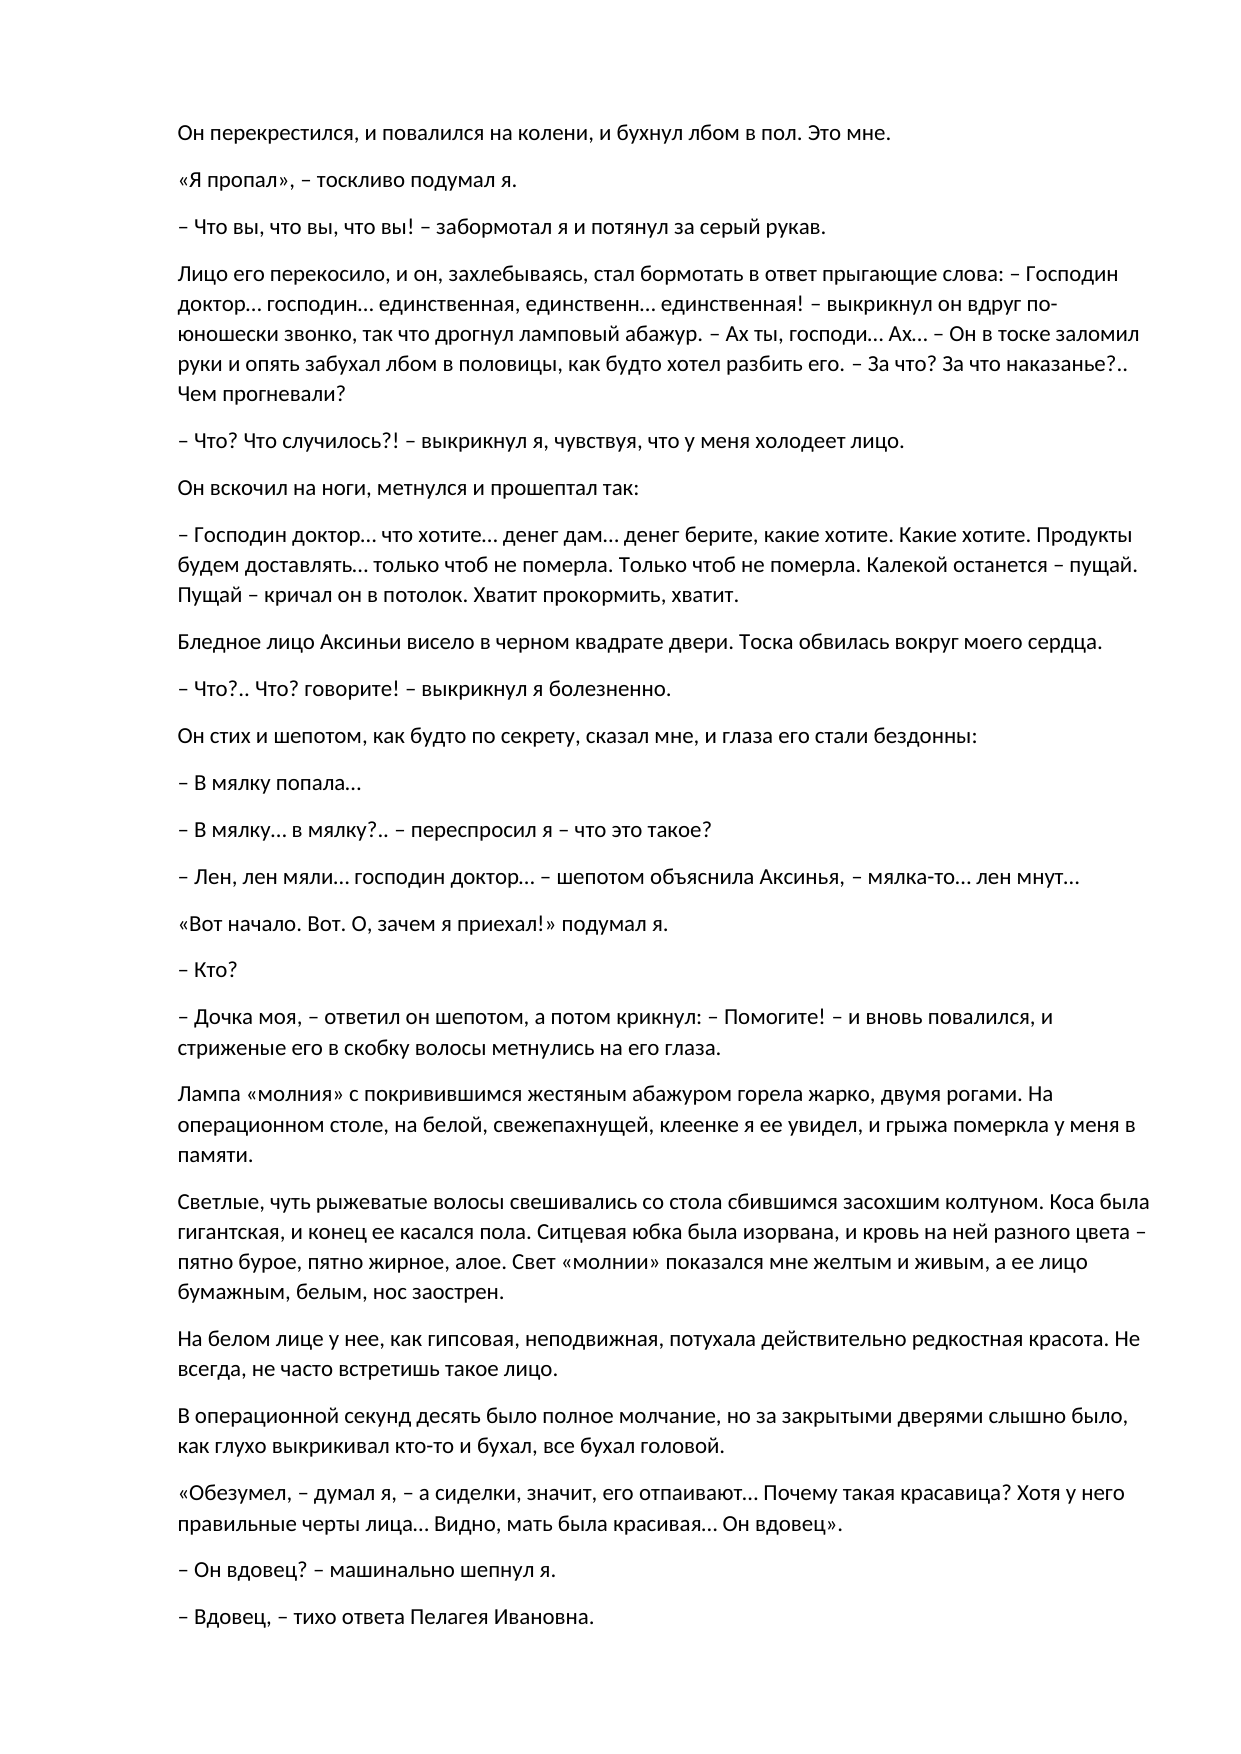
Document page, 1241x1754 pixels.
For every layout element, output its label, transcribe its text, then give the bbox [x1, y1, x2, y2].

text Он вскочил на ноги, метнулся и прошептал так: [177, 473, 1152, 501]
text В операционной секунд десять было полное молчание, но за закрытыми дверями слышно было, как глухо выкрикивал кто-то и бухал, все бухал головой. [177, 1401, 1152, 1460]
text Лицо его перекосило, и он, захлебываясь, стал бормотать в ответ прыгающие слова: – Господин доктор… господин… единственная, единственн… единственная! – выкрикнул он вдруг по-юношески звонко, так что дрогнул ламповый абажур. – Ах ты, господи… Ах… – Он в тоске заломил руки и опять забухал лбом в половицы, как будто хотел разбить его. – За что? За что наказанье?.. Чем прогневали? [177, 259, 1152, 408]
text «Обезумел, – думал я, – а сиделки, значит, его отпаивают… Почему такая красавица? Хотя у него правильные черты лица… Видно, мать была красивая… Он вдовец». [177, 1478, 1152, 1537]
text На белом лице у нее, как гипсовая, неподвижная, потухала действительно редкостная красота. Не всегда, не часто встретишь такое лицо. [177, 1324, 1152, 1383]
text Он стих и шепотом, как будто по секрету, сказал мне, и глаза его стали бездонны: [177, 721, 1152, 749]
text – Что? Что случилось?! – выкрикнул я, чувствуя, что у меня холодеет лицо. [177, 426, 1152, 454]
text – В мялку… в мялку?.. – переспросил я – что это такое? [177, 815, 1152, 843]
text Светлые, чуть рыжеватые волосы свешивались со стола сбившимся засохшим колтуном. Коса была гигантская, и конец ее касался пола. Ситцевая юбка была изорвана, и кровь на ней разного цвета – пятно бурое, пятно жирное, алое. Свет «молнии» показался мне желтым и живым, а ее лицо бумажным, белым, нос заострен. [177, 1187, 1152, 1306]
text Он перекрестился, и повалился на колени, и бухнул лбом в пол. Это мне. [177, 118, 1152, 146]
text – Он вдовец? – машинально шепнул я. [177, 1556, 1152, 1584]
text Лампа «молния» с покривившимся жестяным абажуром горела жарко, двумя рогами. На операционном столе, на белой, свежепахнущей, клеенке я ее увидел, и грыжа померкла у меня в памяти. [177, 1079, 1152, 1168]
text – Господин доктор… что хотите… денег дам… денег берите, какие хотите. Какие хотите. Продукты будем доставлять… только чтоб не померла. Только чтоб не померла. Калекой останется – пущай. Пущай – кричал он в потолок. Хватит прокормить, хватит. [177, 520, 1152, 609]
text – Лен, лен мяли… господин доктор… – шепотом объяснила Аксинья, – мялка-то… лен мнут… [177, 862, 1152, 890]
text – Что вы, что вы, что вы! – забормотал я и потянул за серый рукав. [177, 212, 1152, 240]
text Бледное лицо Аксиньи висело в черном квадрате двери. Тоска обвилась вокруг моего сердца. [177, 627, 1152, 656]
text – Что?.. Что? говорите! – выкрикнул я болезненно. [177, 674, 1152, 702]
text – Вдовец, – тихо ответа Пелагея Ивановна. [177, 1602, 1152, 1631]
text «Я пропал», – тоскливо подумал я. [177, 165, 1152, 193]
text – Дочка моя, – ответил он шепотом, а потом крикнул: – Помогите! – и вновь повалился, и стриженые его в скобку волосы метнулись на его глаза. [177, 1002, 1152, 1061]
text – В мялку попала… [177, 768, 1152, 796]
text – Кто? [177, 956, 1152, 984]
text «Вот начало. Вот. О, зачем я приехал!» подумал я. [177, 909, 1152, 937]
